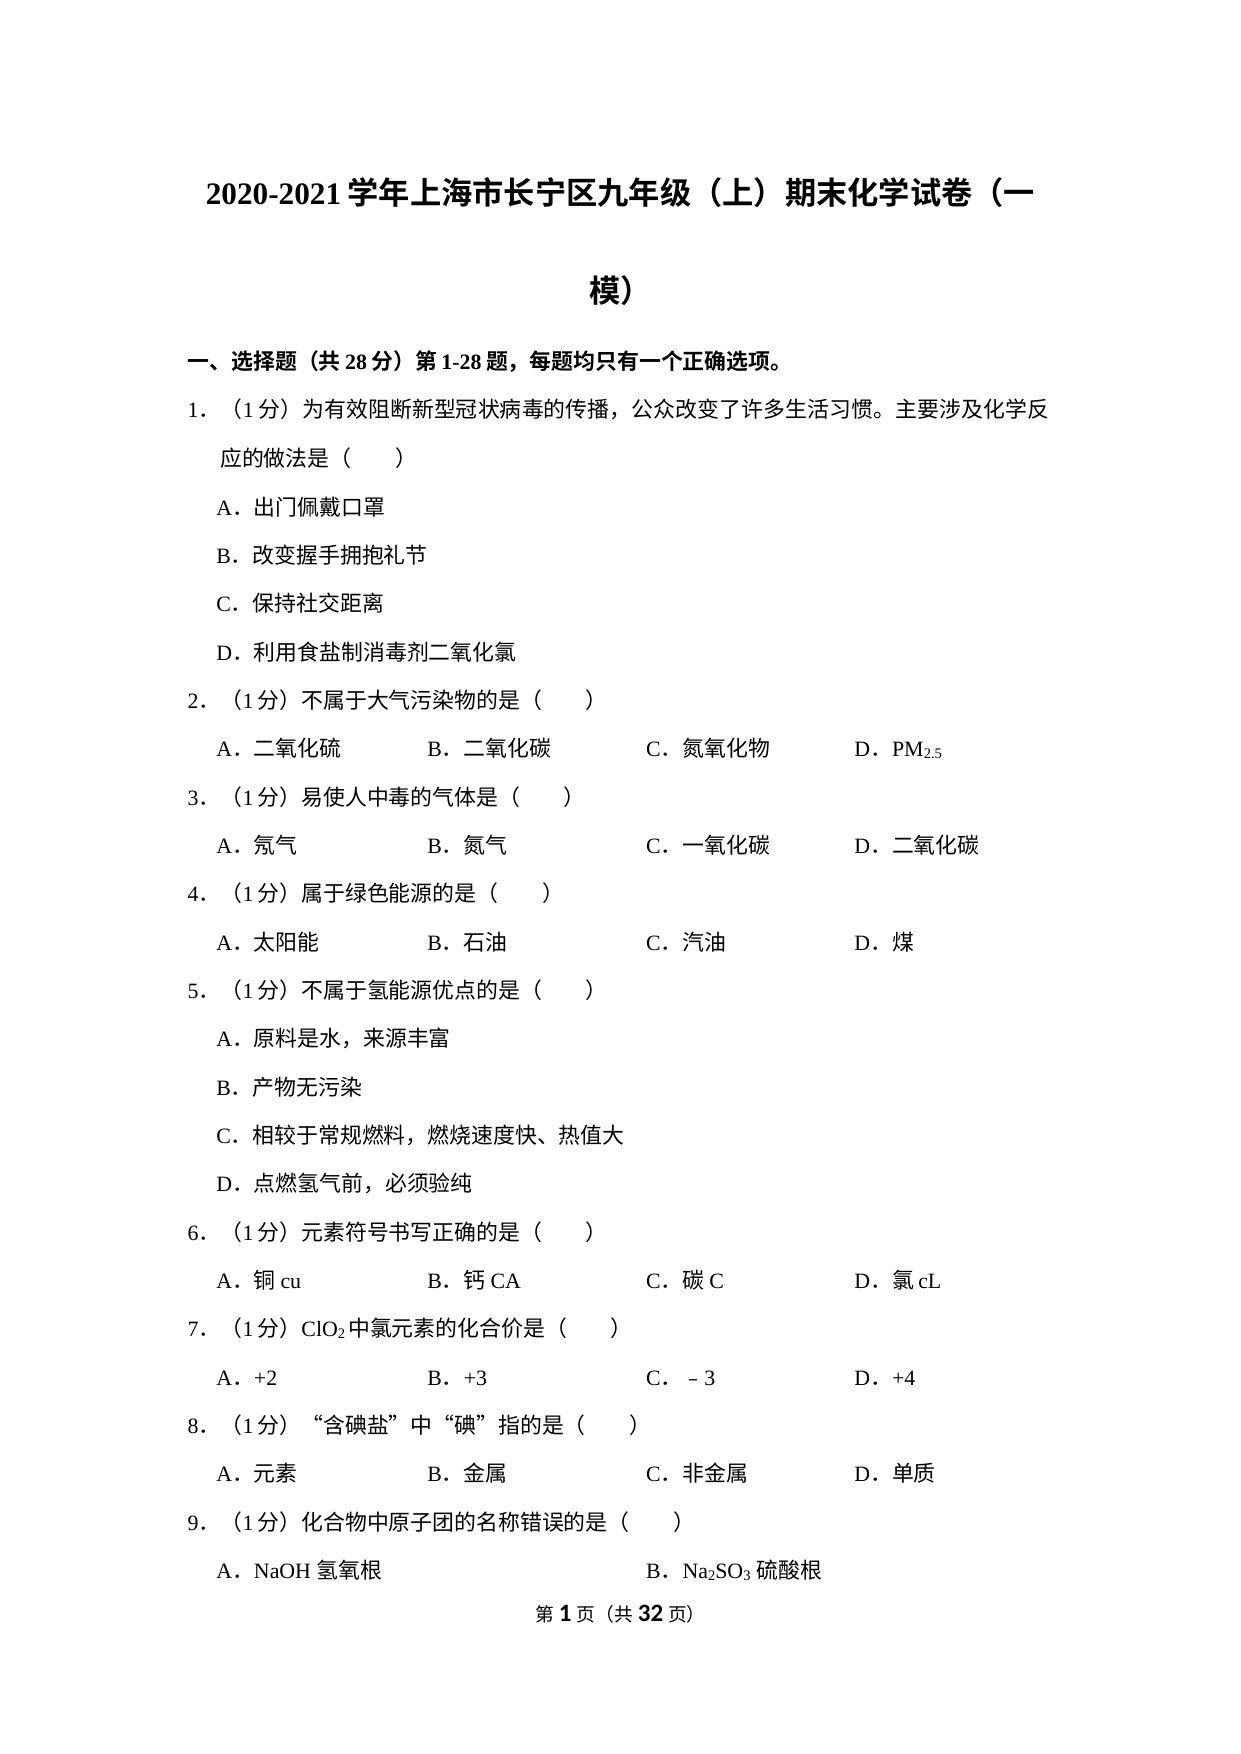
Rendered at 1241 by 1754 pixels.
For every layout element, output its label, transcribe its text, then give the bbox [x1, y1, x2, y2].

text 8．（1分）“含碘盐”中“碘”指的是（ ） [187, 1407, 1053, 1440]
text A．氖气 B．氮气 C．一氧化碳 D．二氧化碳 [187, 827, 1053, 860]
text B．改变握手拥抱礼节 [187, 537, 1053, 570]
text D．利用食盐制消毒剂二氧化氯 [187, 634, 1053, 667]
text A．原料是水，来源丰富 [187, 1021, 1053, 1053]
text D．点燃氢气前，必须验纯 [187, 1166, 1053, 1198]
text 一、选择题（共28分）第1-28题，每题均只有一个正确选项。 [187, 344, 1053, 376]
text 7．（1分）ClO2中氯元素的化合价是（ ） [187, 1311, 1053, 1343]
text 2020-2021学年上海市长宁区九年级（上）期末化学试卷（一模） [187, 158, 1053, 321]
text A．元素 B．金属 C．非金属 D．单质 [187, 1456, 1053, 1488]
text 3．（1分）易使人中毒的气体是（ ） [187, 779, 1053, 812]
text 1．（1分）为有效阻断新型冠状病毒的传播，公众改变了许多生活习惯。主要涉及化学反应的做法是（ ） [187, 392, 1053, 473]
text A．二氧化硫 B．二氧化碳 C．氮氧化物 D．PM2.5 [187, 731, 1053, 763]
text B．产物无污染 [187, 1069, 1053, 1102]
text 2．（1分）不属于大气污染物的是（ ） [187, 682, 1053, 715]
text C．保持社交距离 [187, 586, 1053, 618]
text A．NaOH 氢氧根 B．Na2SO3 硫酸根 [187, 1552, 1053, 1585]
text A．+2 B．+3 C．﹣3 D．+4 [187, 1359, 1053, 1392]
text 9．（1分）化合物中原子团的名称错误的是（ ） [187, 1504, 1053, 1537]
text 4．（1分）属于绿色能源的是（ ） [187, 876, 1053, 908]
text A．出门佩戴口罩 [187, 489, 1053, 522]
text C．相较于常规燃料，燃烧速度快、热值大 [187, 1117, 1053, 1150]
text 6．（1分）元素符号书写正确的是（ ） [187, 1214, 1053, 1247]
text A．太阳能 B．石油 C．汽油 D．煤 [187, 924, 1053, 957]
text 5．（1分）不属于氢能源优点的是（ ） [187, 972, 1053, 1005]
text A．铜 cu B．钙 CA C．碳 C D．氯cL [187, 1262, 1053, 1295]
